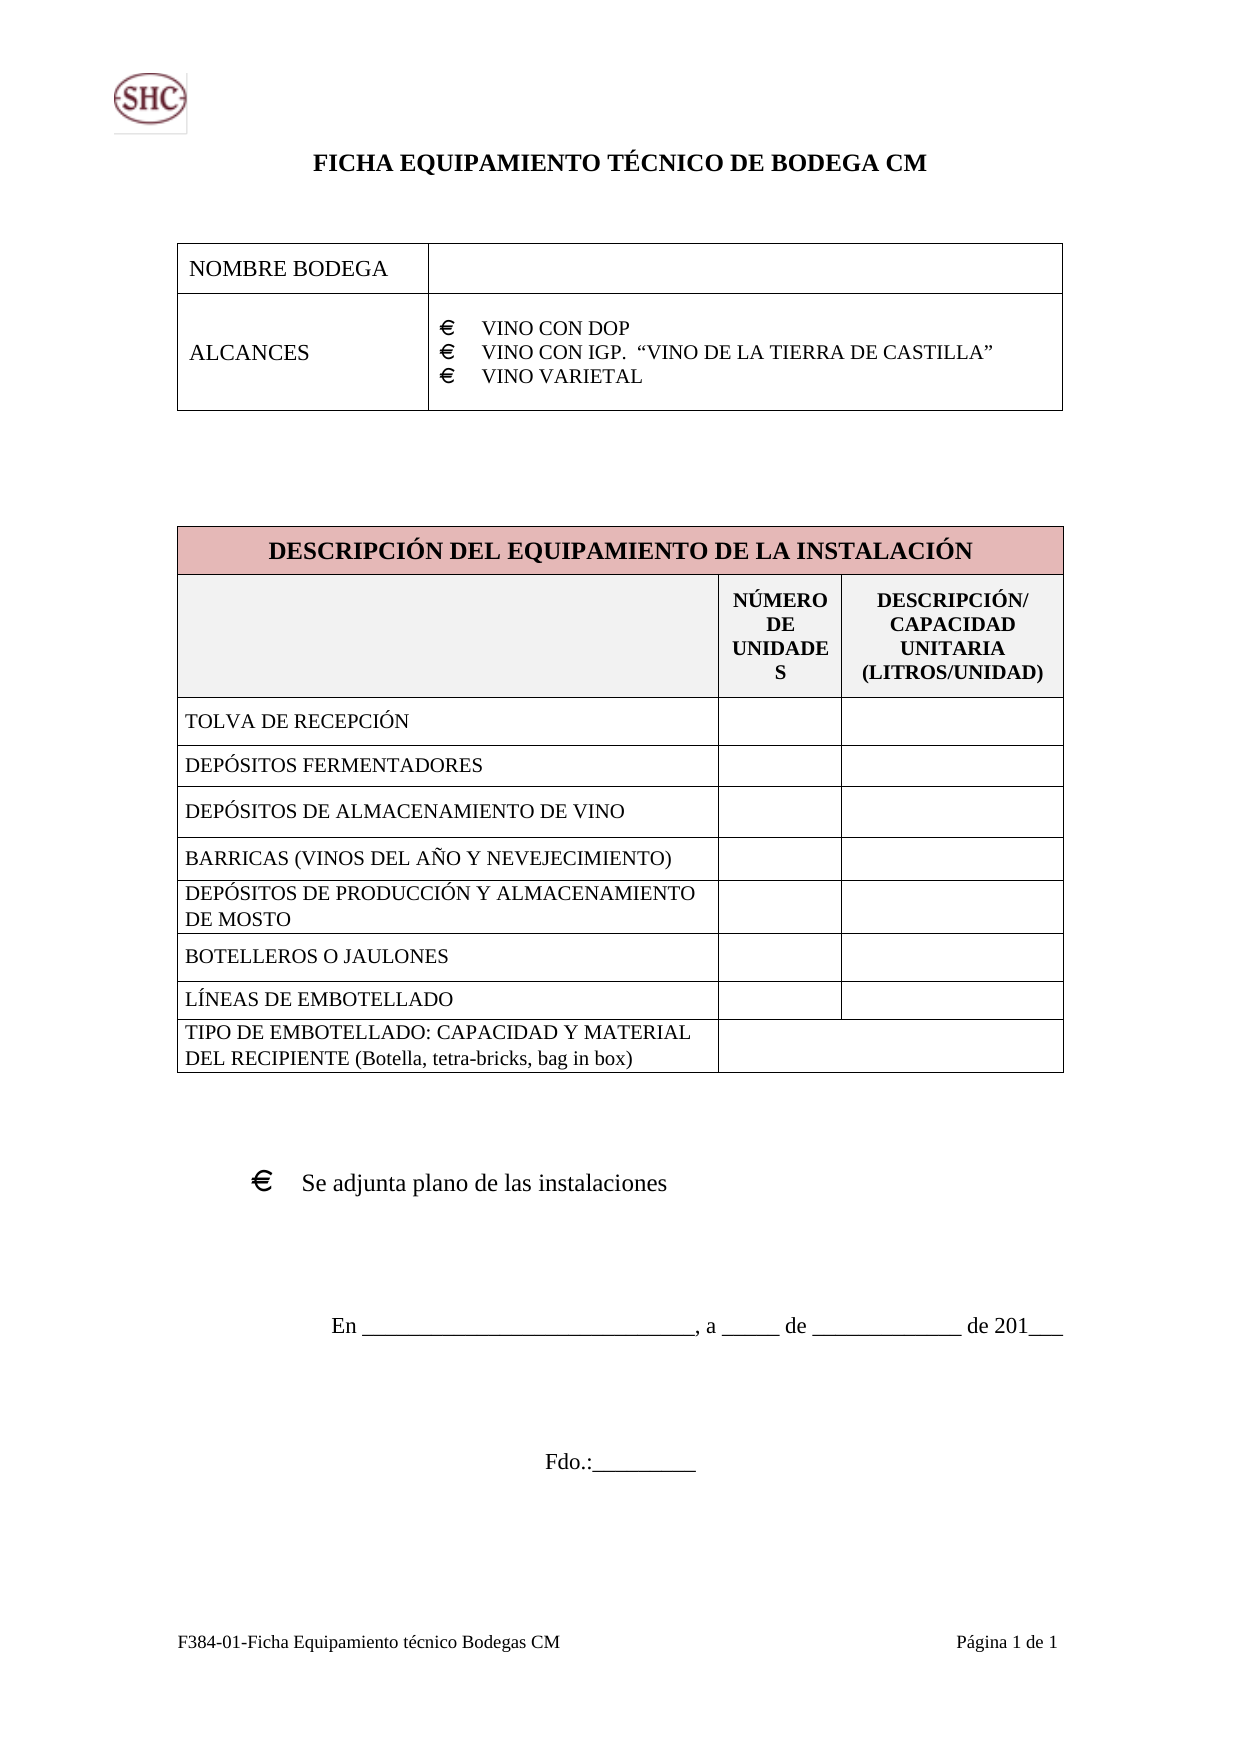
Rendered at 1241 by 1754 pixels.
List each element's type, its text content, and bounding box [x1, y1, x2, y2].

table_cell DEPÓSITOS DE ALMACENAMIENTO DE VINO [178, 787, 718, 837]
picture [114, 73, 189, 136]
table_cell LÍNEAS DE EMBOTELLADO [178, 982, 718, 1018]
table_cell VINO CON DOP VINO CON IGP. “VINO DE LA TIERRA DE CASTILLA” VINO VARIETAL [429, 294, 1062, 410]
table_cell [842, 746, 1063, 786]
table_cell [719, 982, 841, 1018]
text En _____________________________, a _____ de _____________ de 201___ [133, 1312, 1063, 1339]
table_cell TOLVA DE RECEPCIÓN [178, 698, 718, 745]
text Fdo.:_________ [177, 1448, 1063, 1474]
table_cell BOTELLEROS O JAULONES [178, 934, 718, 981]
text FICHA EQUIPAMIENTO TÉCNICO DE BODEGA CM [177, 148, 1063, 176]
table_header [429, 244, 1062, 293]
table_cell [842, 838, 1063, 880]
table_cell [842, 881, 1063, 933]
table_cell [842, 982, 1063, 1018]
table_cell NÚMERO DE UNIDADES [719, 575, 841, 697]
table_header DESCRIPCIÓN DEL EQUIPAMIENTO DE LA INSTALACIÓN [178, 527, 1063, 574]
table_cell [842, 698, 1063, 745]
table_cell [842, 934, 1063, 981]
table_cell TIPO DE EMBOTELLADO: CAPACIDAD Y MATERIAL DEL RECIPIENTE (Botella, tetra-bricks, bag in box) [178, 1020, 718, 1072]
table_cell [719, 787, 841, 837]
table_cell DEPÓSITOS DE PRODUCCIÓN Y ALMACENAMIENTO DE MOSTO [178, 881, 718, 933]
table_header NOMBRE BODEGA [178, 244, 428, 293]
table_cell DESCRIPCIÓN/ CAPACIDAD UNITARIA (LITROS/UNIDAD) [842, 575, 1063, 697]
table_cell [719, 746, 841, 786]
table_cell [719, 838, 841, 880]
table_cell [719, 881, 841, 933]
table_cell [178, 575, 718, 697]
table_cell ALCANCES [178, 294, 428, 410]
text Se adjunta plano de las instalaciones [251, 1168, 1063, 1198]
table_cell [719, 698, 841, 745]
table_cell [842, 787, 1063, 837]
table_cell DEPÓSITOS FERMENTADORES [178, 746, 718, 786]
table_cell [719, 1020, 1063, 1072]
table_cell BARRICAS (VINOS DEL AÑO Y NEVEJECIMIENTO) [178, 838, 718, 880]
table_cell [719, 934, 841, 981]
